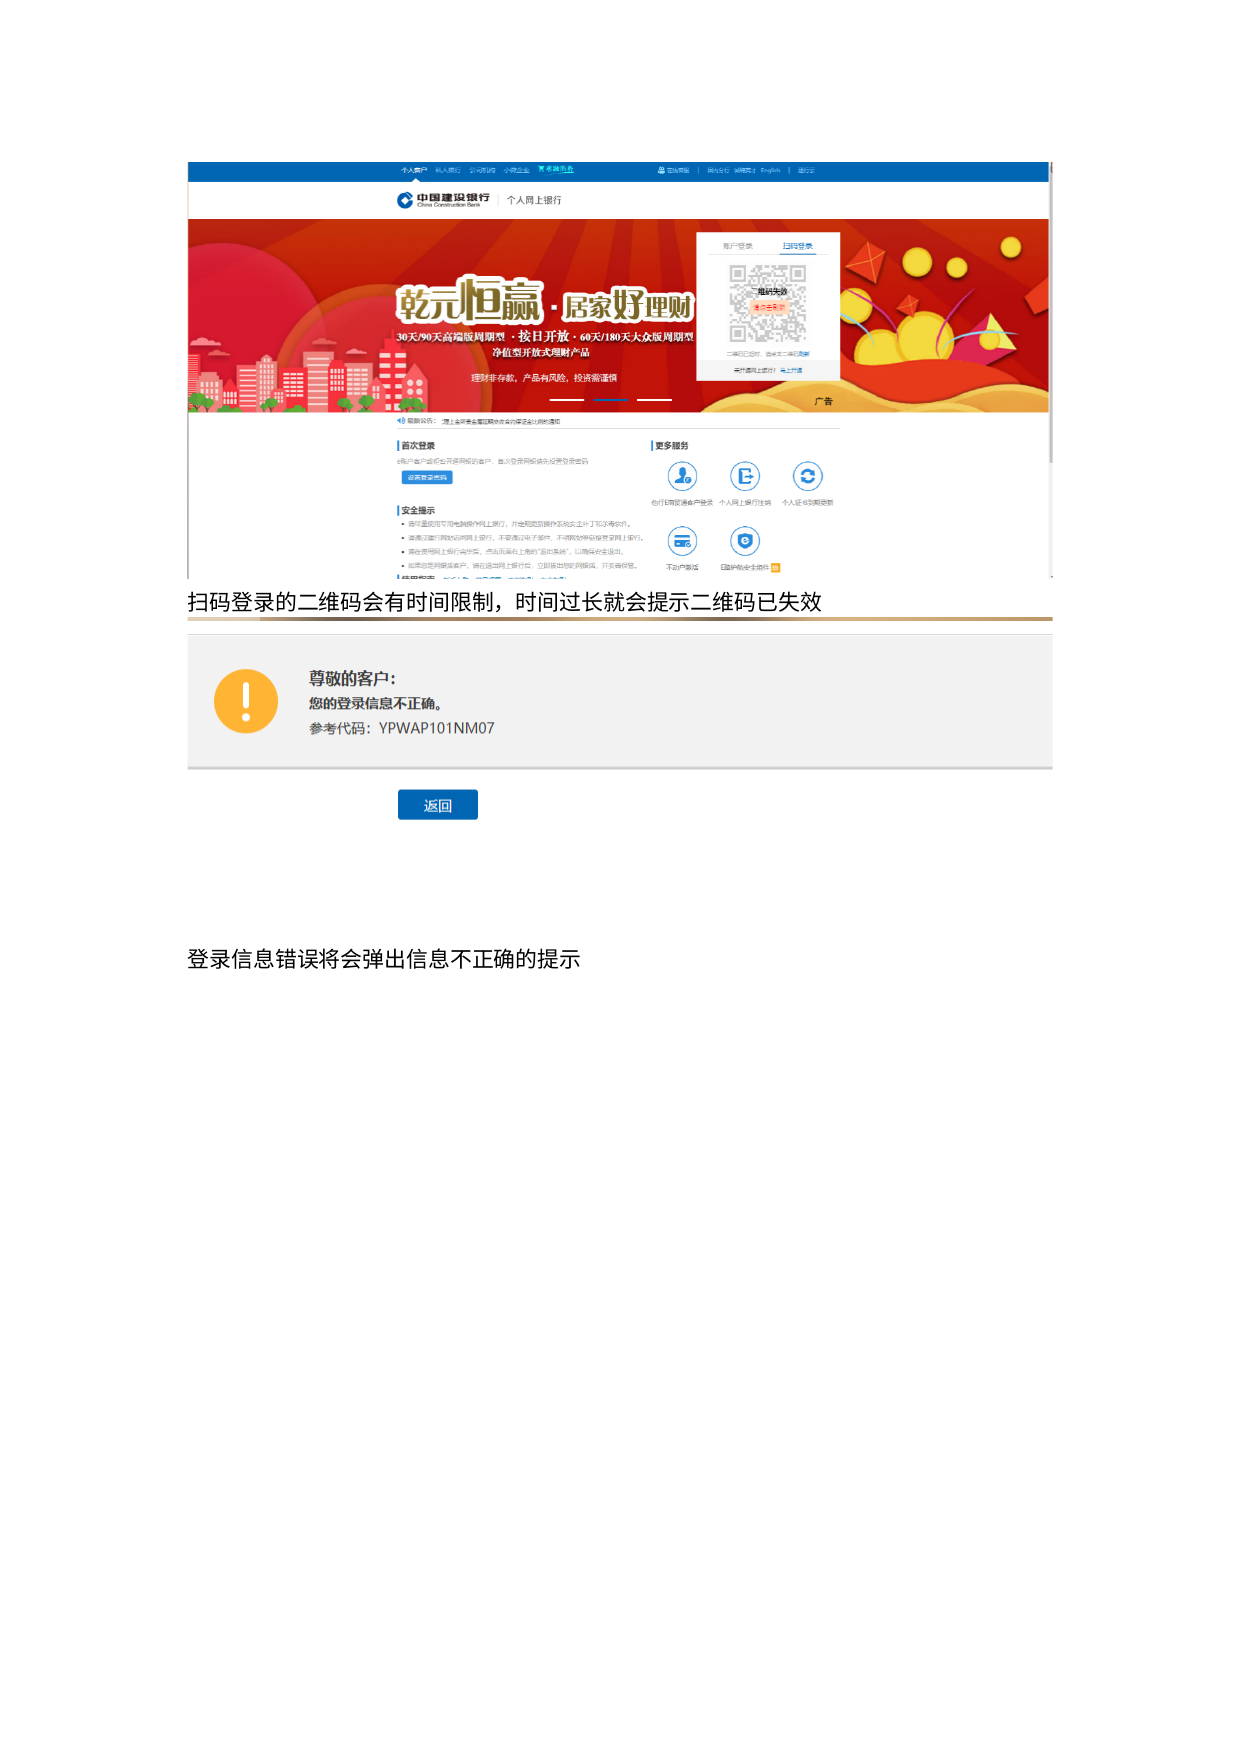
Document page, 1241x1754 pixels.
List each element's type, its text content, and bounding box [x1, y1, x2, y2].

text 扫码登录的二维码会有时间限制，时间过长就会提示二维码已失效 [187, 584, 1053, 617]
text 登录信息错误将会弹出信息不正确的提示 [187, 942, 1053, 974]
picture [187, 162, 1053, 579]
picture [187, 617, 1053, 926]
